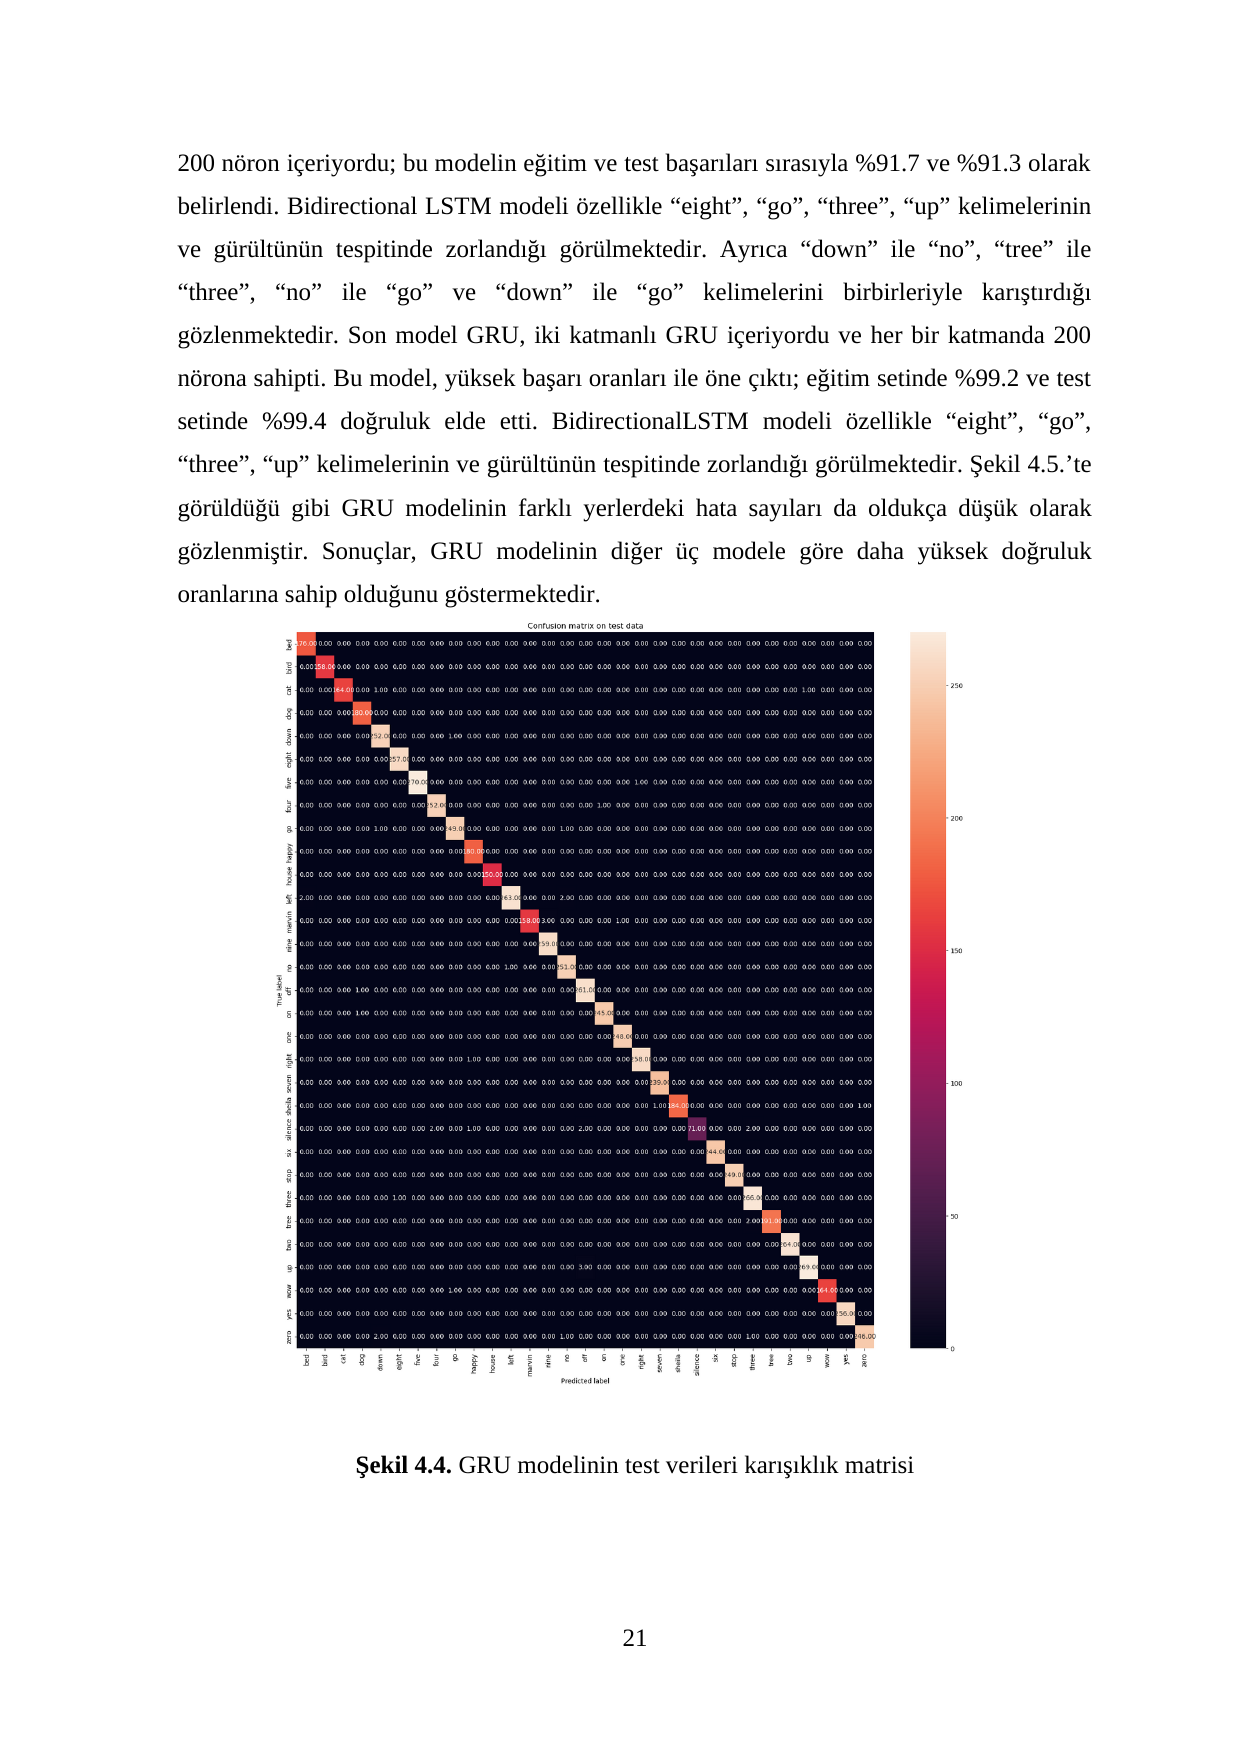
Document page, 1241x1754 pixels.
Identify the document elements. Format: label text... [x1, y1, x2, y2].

picture [272, 618, 967, 1389]
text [177, 148, 1092, 608]
text Şekil 4.4. GRU modelinin test verileri karışıklık matrisi [177, 1450, 1092, 1479]
